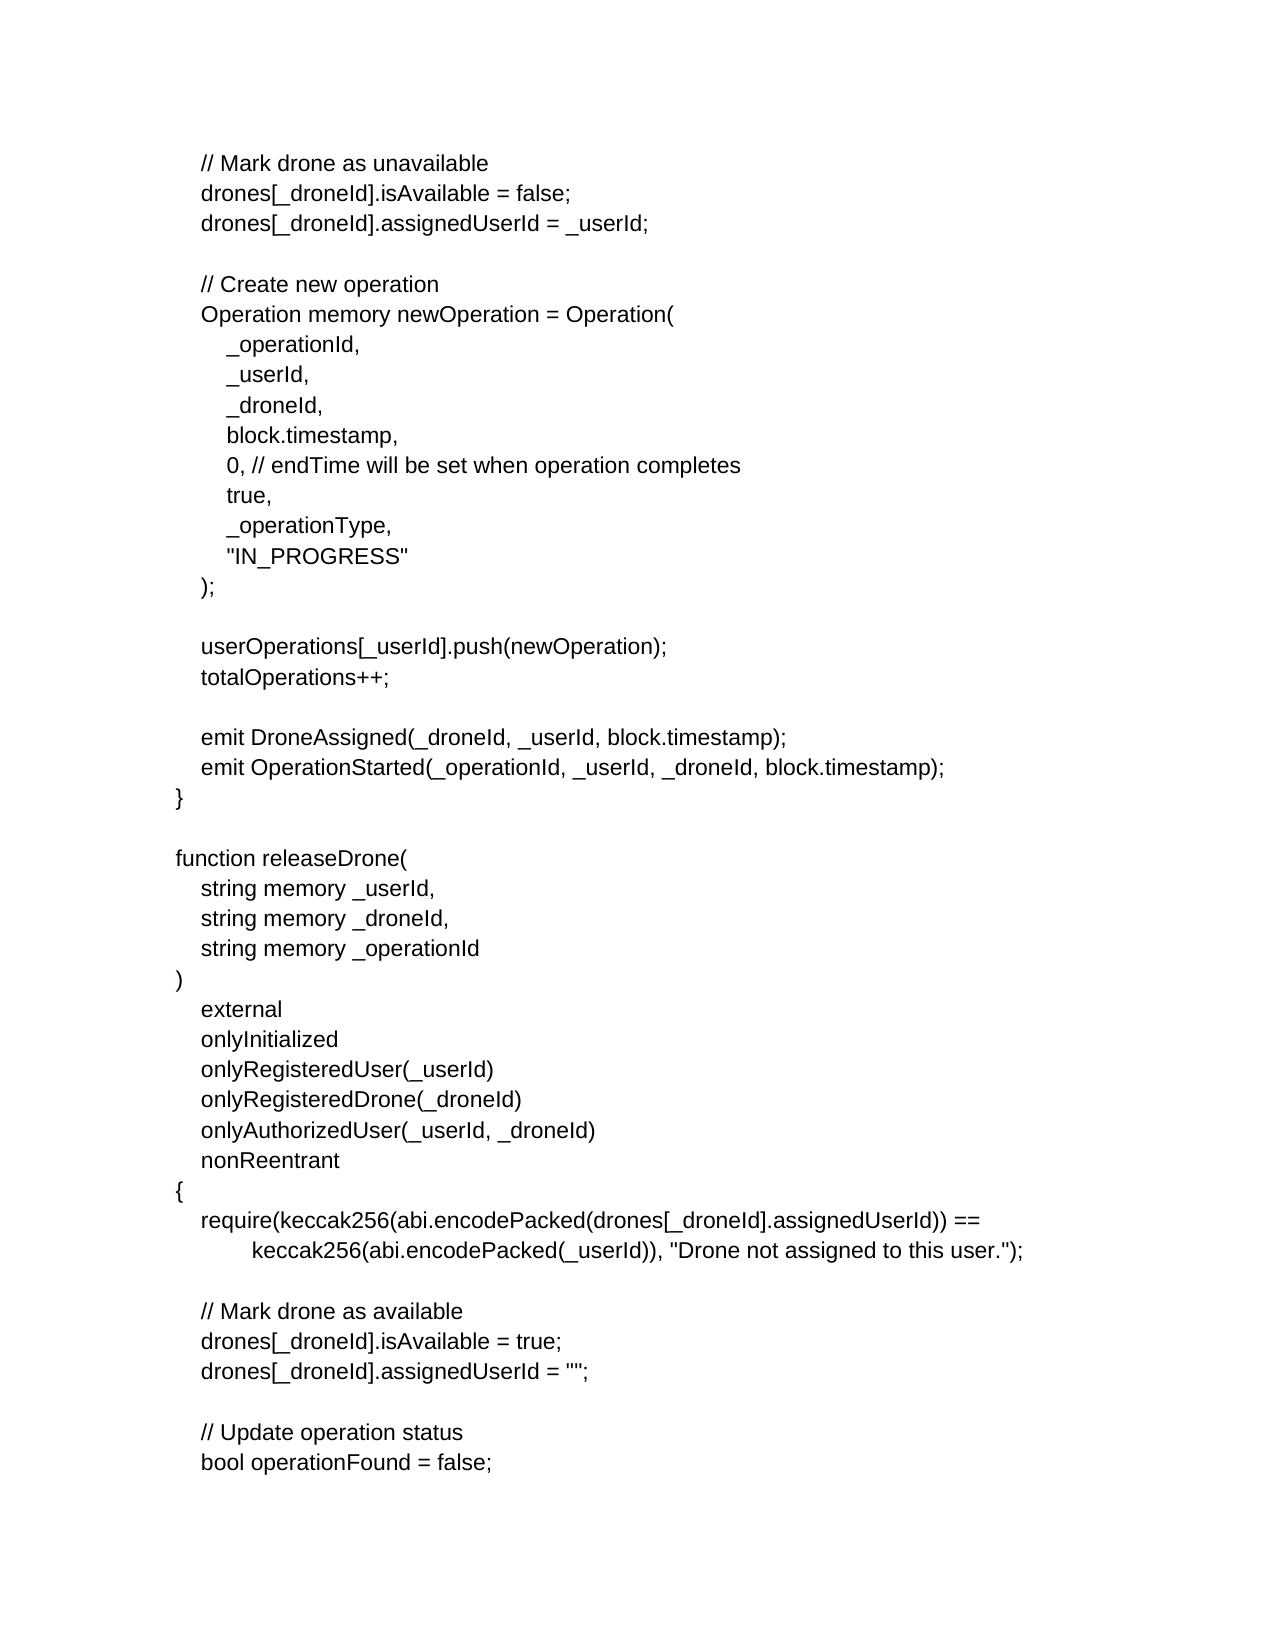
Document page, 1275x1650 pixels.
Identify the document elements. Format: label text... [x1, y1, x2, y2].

text drones[_droneId].assignedUserId = _userId; [150, 210, 1125, 237]
text require(keccak256(abi.encodePacked(drones[_droneId].assignedUserId)) == [150, 1207, 1125, 1234]
text } [150, 784, 1125, 811]
text ); [150, 573, 1125, 599]
text // Create new operation [150, 271, 1125, 297]
text totalOperations++; [150, 663, 1125, 690]
text emit DroneAssigned(_droneId, _userId, block.timestamp); [150, 724, 1125, 750]
text "IN_PROGRESS" [150, 543, 1125, 569]
text string memory _userId, [150, 875, 1125, 901]
text _droneId, [150, 392, 1125, 418]
text { [150, 1177, 1125, 1203]
text drones[_droneId].isAvailable = true; [150, 1328, 1125, 1354]
text emit OperationStarted(_operationId, _userId, _droneId, block.timestamp); [150, 754, 1125, 781]
text onlyRegisteredUser(_userId) [150, 1056, 1125, 1083]
text // Update operation status [150, 1419, 1125, 1445]
text external [150, 996, 1125, 1022]
text _operationId, [150, 331, 1125, 358]
text // Mark drone as unavailable [150, 150, 1125, 176]
text true, [150, 482, 1125, 509]
text string memory _droneId, [150, 905, 1125, 932]
text drones[_droneId].isAvailable = false; [150, 180, 1125, 207]
text bool operationFound = false; [150, 1449, 1125, 1475]
text Operation memory newOperation = Operation( [150, 301, 1125, 327]
text _operationType, [150, 512, 1125, 539]
text block.timestamp, [150, 422, 1125, 448]
text onlyRegisteredDrone(_droneId) [150, 1086, 1125, 1113]
text userOperations[_userId].push(newOperation); [150, 633, 1125, 660]
text string memory _operationId [150, 935, 1125, 962]
text _userId, [150, 361, 1125, 388]
text keccak256(abi.encodePacked(_userId)), "Drone not assigned to this user."); [150, 1237, 1125, 1264]
text ) [150, 966, 1125, 992]
text 0, // endTime will be set when operation completes [150, 452, 1125, 478]
text onlyInitialized [150, 1026, 1125, 1052]
text function releaseDrone( [150, 845, 1125, 871]
text nonReentrant [150, 1147, 1125, 1173]
text // Mark drone as available [150, 1298, 1125, 1324]
text drones[_droneId].assignedUserId = ""; [150, 1358, 1125, 1385]
text onlyAuthorizedUser(_userId, _droneId) [150, 1117, 1125, 1143]
